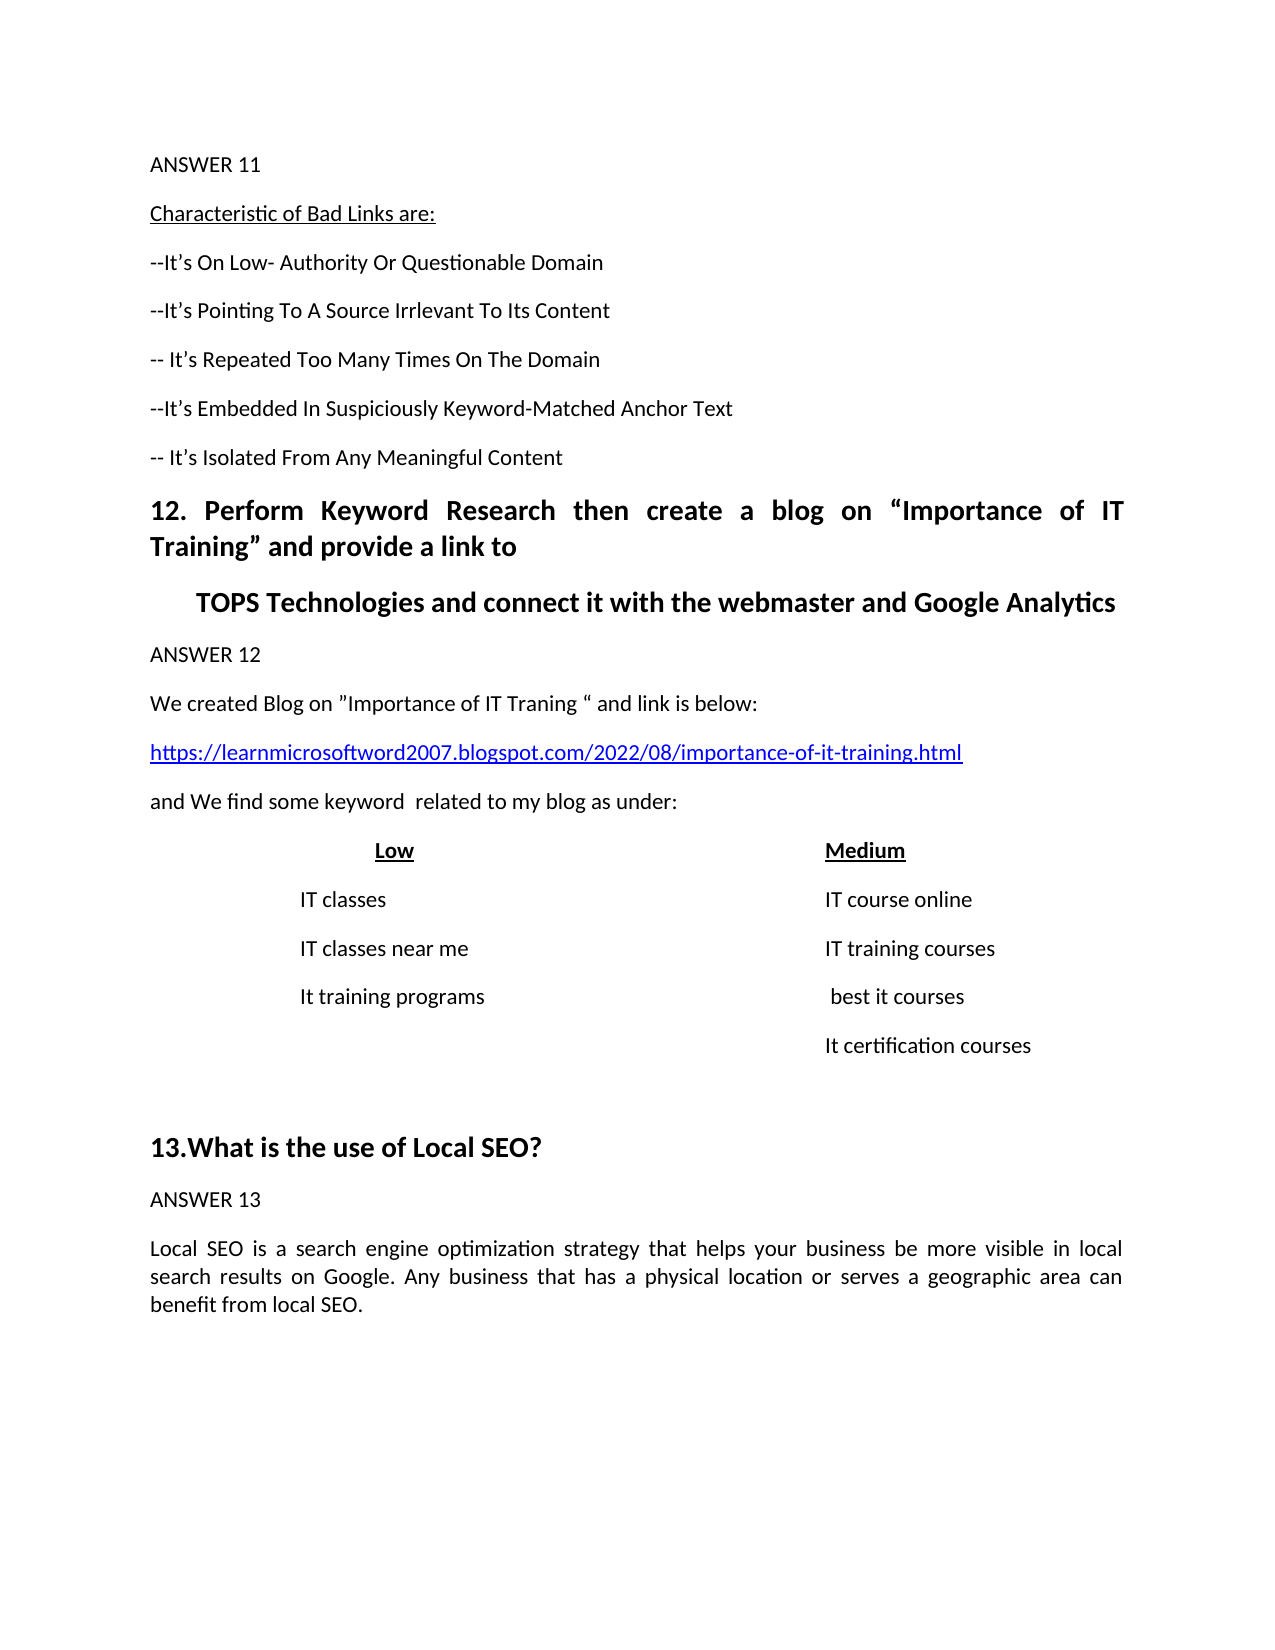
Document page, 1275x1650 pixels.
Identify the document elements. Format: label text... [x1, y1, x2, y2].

text It training programs best it courses [225, 982, 1125, 1011]
text TOPS Technologies and connect it with the webmaster and Google Analytics [150, 584, 1125, 620]
text -- It’s Isolated From Any Meaningful Content [150, 443, 1125, 471]
text -- It’s Repeated Too Many Times On The Domain [150, 345, 1125, 373]
text It certification courses [225, 1031, 1125, 1059]
text IT classes IT course online [150, 885, 1125, 913]
text --It’s On Low- Authority Or Questionable Domain [150, 248, 1125, 276]
text ANSWER 13 [150, 1186, 1125, 1213]
text Local SEO is a search engine optimization strategy that helps your business be more visible in local search results on Google. Any business that has a physical location or serves a geographic area can benefit from local SEO. [150, 1234, 1125, 1318]
text ANSWER 12 [150, 641, 1125, 668]
text --It’s Pointing To A Source Irrlevant To Its Content [150, 297, 1125, 324]
text We created Blog on ”Importance of IT Traning “ and link is below: [150, 689, 1125, 717]
text and We find some keyword related to my blog as under: [150, 787, 1125, 815]
text Low Medium [300, 836, 1125, 864]
text ANSWER 11 [150, 150, 1125, 178]
text Characteristic of Bad Links are: [150, 199, 1125, 227]
text 12. Perform Keyword Research then create a blog on “Importance of IT Training” and provide a link to [150, 492, 1125, 563]
text 13.What is the use of Local SEO? [150, 1129, 1125, 1165]
text IT classes near me IT training courses [225, 934, 1125, 962]
text --It’s Embedded In Suspiciously Keyword-Matched Anchor Text [150, 394, 1125, 422]
text https://learnmicrosoftword2007.blogspot.com/2022/08/importance-of-it-training.html [150, 738, 1125, 766]
